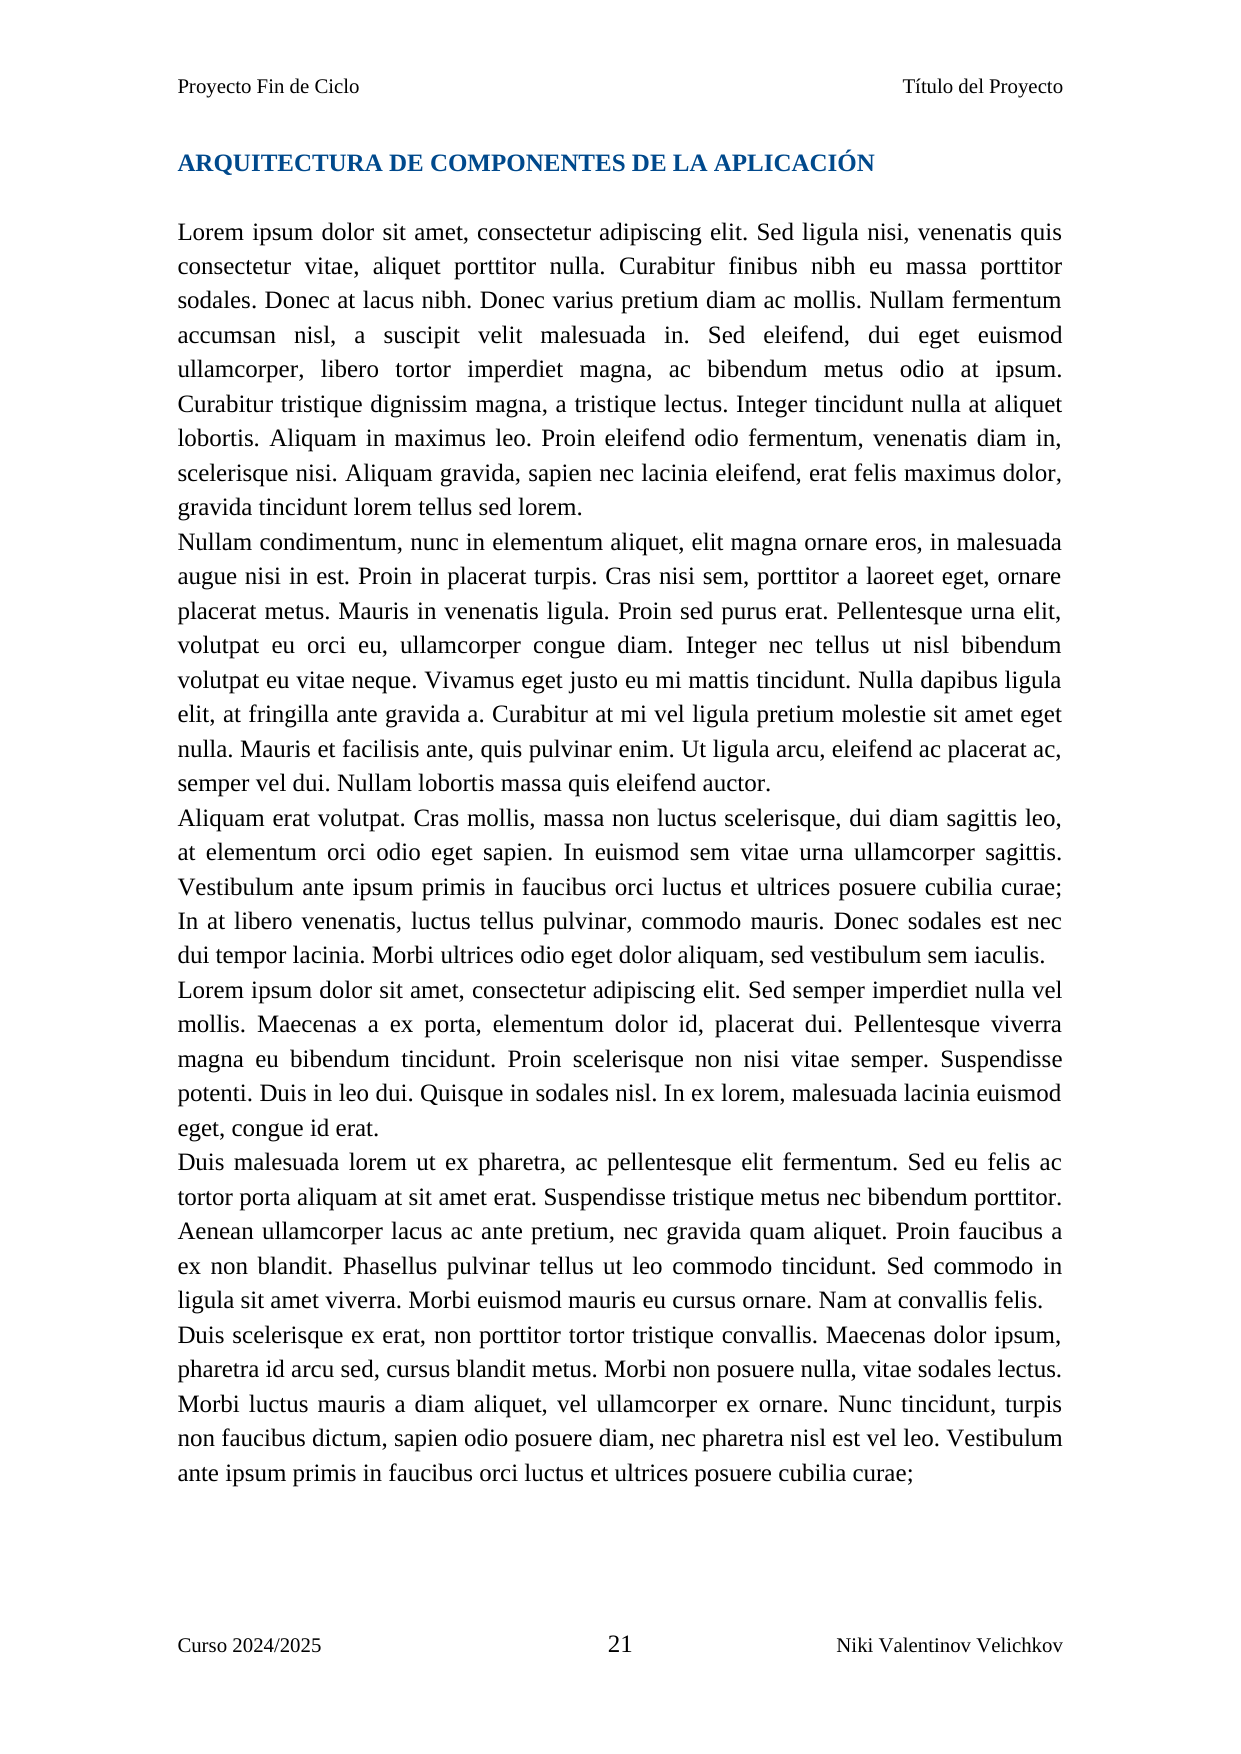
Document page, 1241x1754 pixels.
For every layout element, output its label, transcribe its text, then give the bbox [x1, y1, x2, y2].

text Duis malesuada lorem ut ex pharetra, ac pellentesque elit fermentum. Sed eu felis ac tortor porta aliquam at sit amet erat. Suspendisse tristique metus nec bibendum porttitor. Aenean ullamcorper lacus ac ante pretium, nec gravida quam aliquet. Proin faucibus a ex non blandit. Phasellus pulvinar tellus ut leo commodo tincidunt. Sed commodo in ligula sit amet viverra. Morbi euismod mauris eu cursus ornare. Nam at convallis felis. [177, 1147, 1063, 1314]
subtitle ARQUITECTURA DE COMPONENTES DE LA APLICACIÓN [177, 148, 1063, 176]
text Duis scelerisque ex erat, non porttitor tortor tristique convallis. Maecenas dolor ipsum, pharetra id arcu sed, cursus blandit metus. Morbi non posuere nulla, vitae sodales lectus. Morbi luctus mauris a diam aliquet, vel ullamcorper ex ornare. Nunc tincidunt, turpis non faucibus dictum, sapien odio posuere diam, nec pharetra nisl est vel leo. Vestibulum ante ipsum primis in faucibus orci luctus et ultrices posuere cubilia curae; [177, 1320, 1063, 1487]
text Aliquam erat volutpat. Cras mollis, massa non luctus scelerisque, dui diam sagittis leo, at elementum orci odio eget sapien. In euismod sem vitae urna ullamcorper sagittis. Vestibulum ante ipsum primis in faucibus orci luctus et ultrices posuere cubilia curae; In at libero venenatis, luctus tellus pulvinar, commodo mauris. Donec sodales est nec dui tempor lacinia. Morbi ultrices odio eget dolor aliquam, sed vestibulum sem iaculis. [177, 803, 1063, 969]
text Nullam condimentum, nunc in elementum aliquet, elit magna ornare eros, in malesuada augue nisi in est. Proin in placerat turpis. Cras nisi sem, porttitor a laoreet eget, ornare placerat metus. Mauris in venenatis ligula. Proin sed purus erat. Pellentesque urna elit, volutpat eu orci eu, ullamcorper congue diam. Integer nec tellus ut nisl bibendum volutpat eu vitae neque. Vivamus eget justo eu mi mattis tincidunt. Nulla dapibus ligula elit, at fringilla ante gravida a. Curabitur at mi vel ligula pretium molestie sit amet eget nulla. Mauris et facilisis ante, quis pulvinar enim. Ut ligula arcu, eleifend ac placerat ac, semper vel dui. Nullam lobortis massa quis eleifend auctor. [177, 527, 1063, 797]
text Lorem ipsum dolor sit amet, consectetur adipiscing elit. Sed ligula nisi, venenatis quis consectetur vitae, aliquet porttitor nulla. Curabitur finibus nibh eu massa porttitor sodales. Donec at lacus nibh. Donec varius pretium diam ac mollis. Nullam fermentum accumsan nisl, a suscipit velit malesuada in. Sed eleifend, dui eget euismod ullamcorper, libero tortor imperdiet magna, ac bibendum metus odio at ipsum. Curabitur tristique dignissim magna, a tristique lectus. Integer tincidunt nulla at aliquet lobortis. Aliquam in maximus leo. Proin eleifend odio fermentum, venenatis diam in, scelerisque nisi. Aliquam gravida, sapien nec lacinia eleifend, erat felis maximus dolor, gravida tincidunt lorem tellus sed lorem. [177, 217, 1063, 521]
text Lorem ipsum dolor sit amet, consectetur adipiscing elit. Sed semper imperdiet nulla vel mollis. Maecenas a ex porta, elementum dolor id, placerat dui. Pellentesque viverra magna eu bibendum tincidunt. Proin scelerisque non nisi vitae semper. Suspendisse potenti. Duis in leo dui. Quisque in sodales nisl. In ex lorem, malesuada lacinia euismod eget, congue id erat. [177, 975, 1063, 1142]
